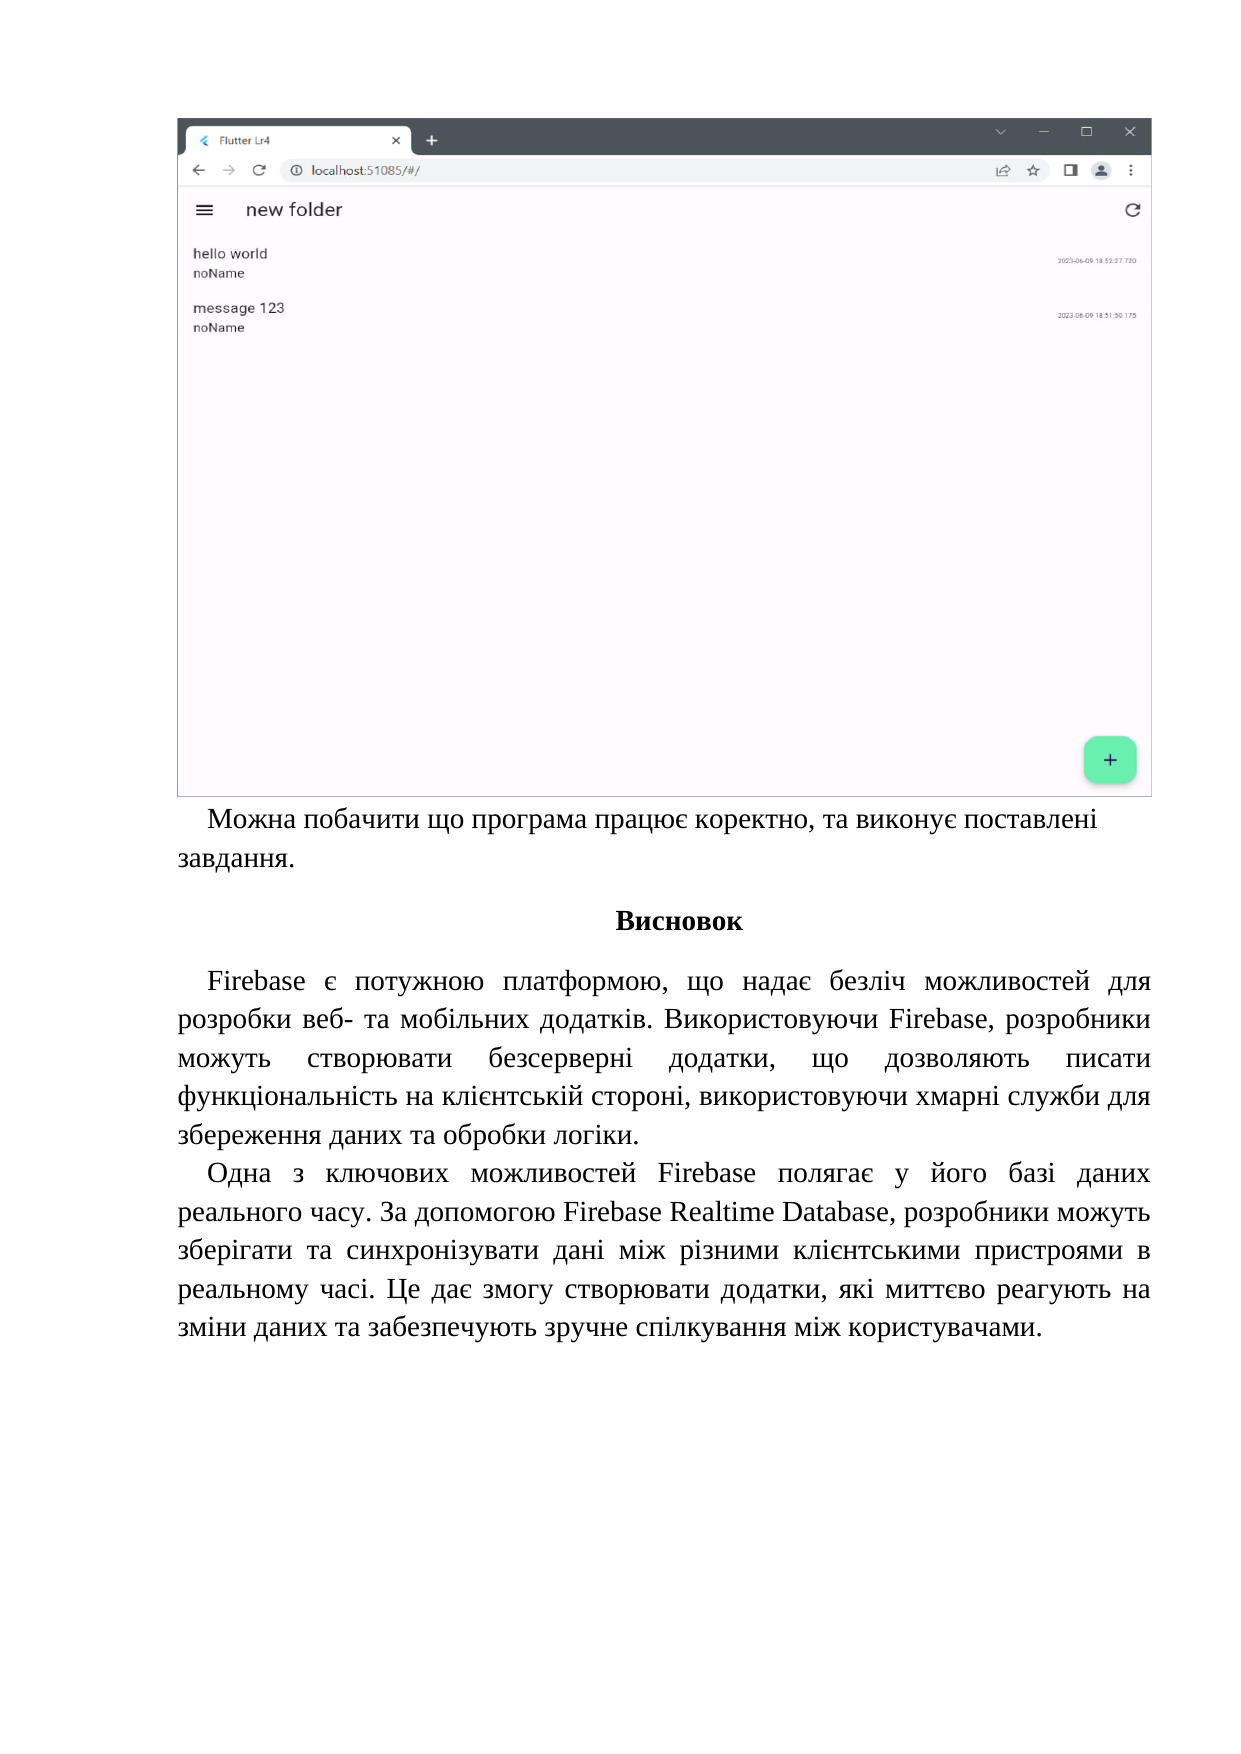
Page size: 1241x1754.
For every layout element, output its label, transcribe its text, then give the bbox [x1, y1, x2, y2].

text Firebase є потужною платформою, що надає безліч можливостей для розробки веб- та мобільних додатків. Використовуючи Firebase, розробники можуть створювати безсерверні додатки, що дозволяють писати функціональність на клієнтській стороні, використовуючи хмарні служби для збереження даних та обробки логіки. [177, 963, 1152, 1150]
picture [177, 118, 1152, 797]
text Можна побачити що програма працює коректно, та виконує поставлені завдання. [177, 801, 1152, 873]
text Одна з ключових можливостей Firebase полягає у його базі даних реального часу. За допомогою Firebase Realtime Database, розробники можуть зберігати та синхронізувати дані між різними клієнтськими пристроями в реальному часі. Це дає змогу створювати додатки, які миттєво реагують на зміни даних та забезпечують зручне спілкування між користувачами. [177, 1155, 1152, 1343]
text Висновок [177, 903, 1152, 937]
